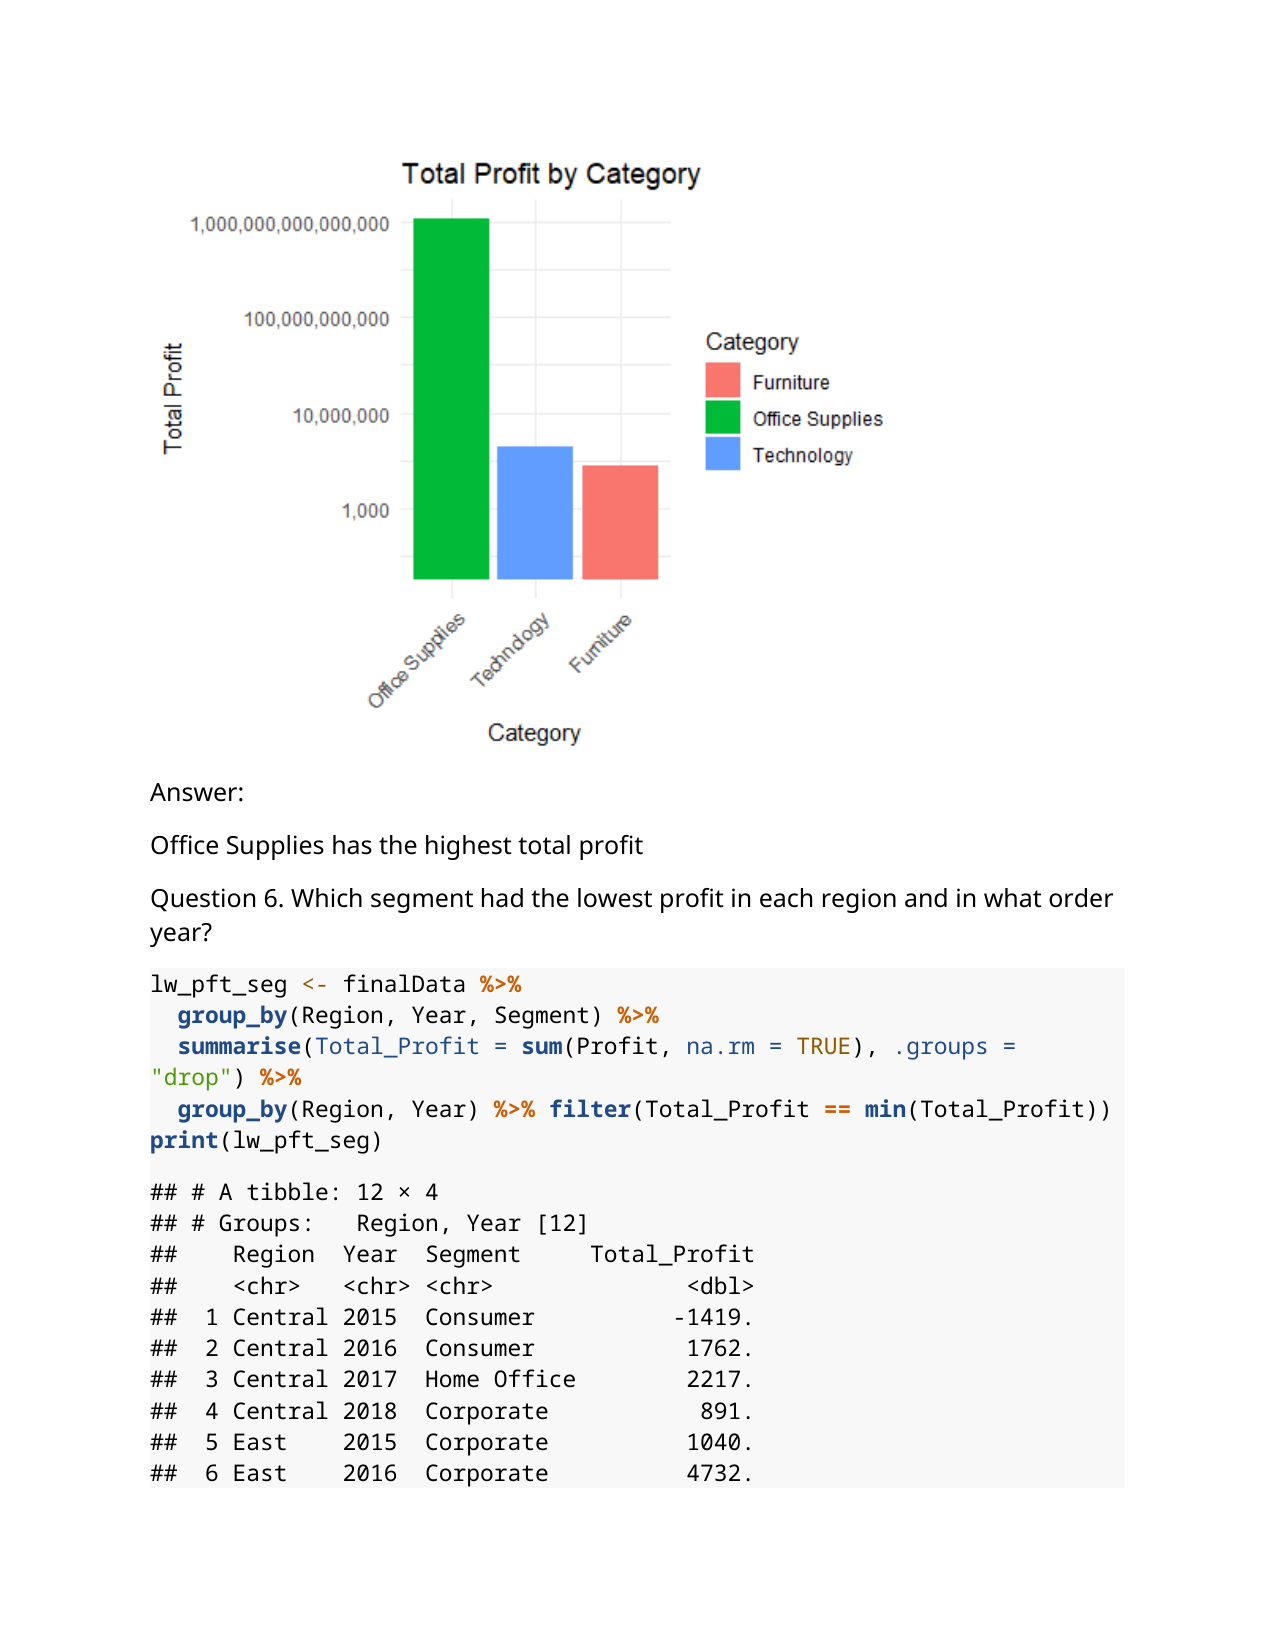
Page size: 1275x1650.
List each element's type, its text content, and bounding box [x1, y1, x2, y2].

text Office Supplies has the highest total profit [150, 828, 1125, 862]
text Answer: [150, 775, 1125, 809]
text lw_pft_seg <- finalData %>% group_by(Region, Year, Segment) %>% summarise(Total_Profit = sum(Profit, na.rm = TRUE), .groups = "drop") %>% group_by(Region, Year) %>% filter(Total_Profit == min(Total_Profit)) print(lw_pft_seg) [301, 968, 1125, 1155]
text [150, 1176, 1125, 1488]
picture [150, 150, 908, 757]
text Question 6. Which segment had the lowest profit in each region and in what order year? [150, 881, 1125, 949]
